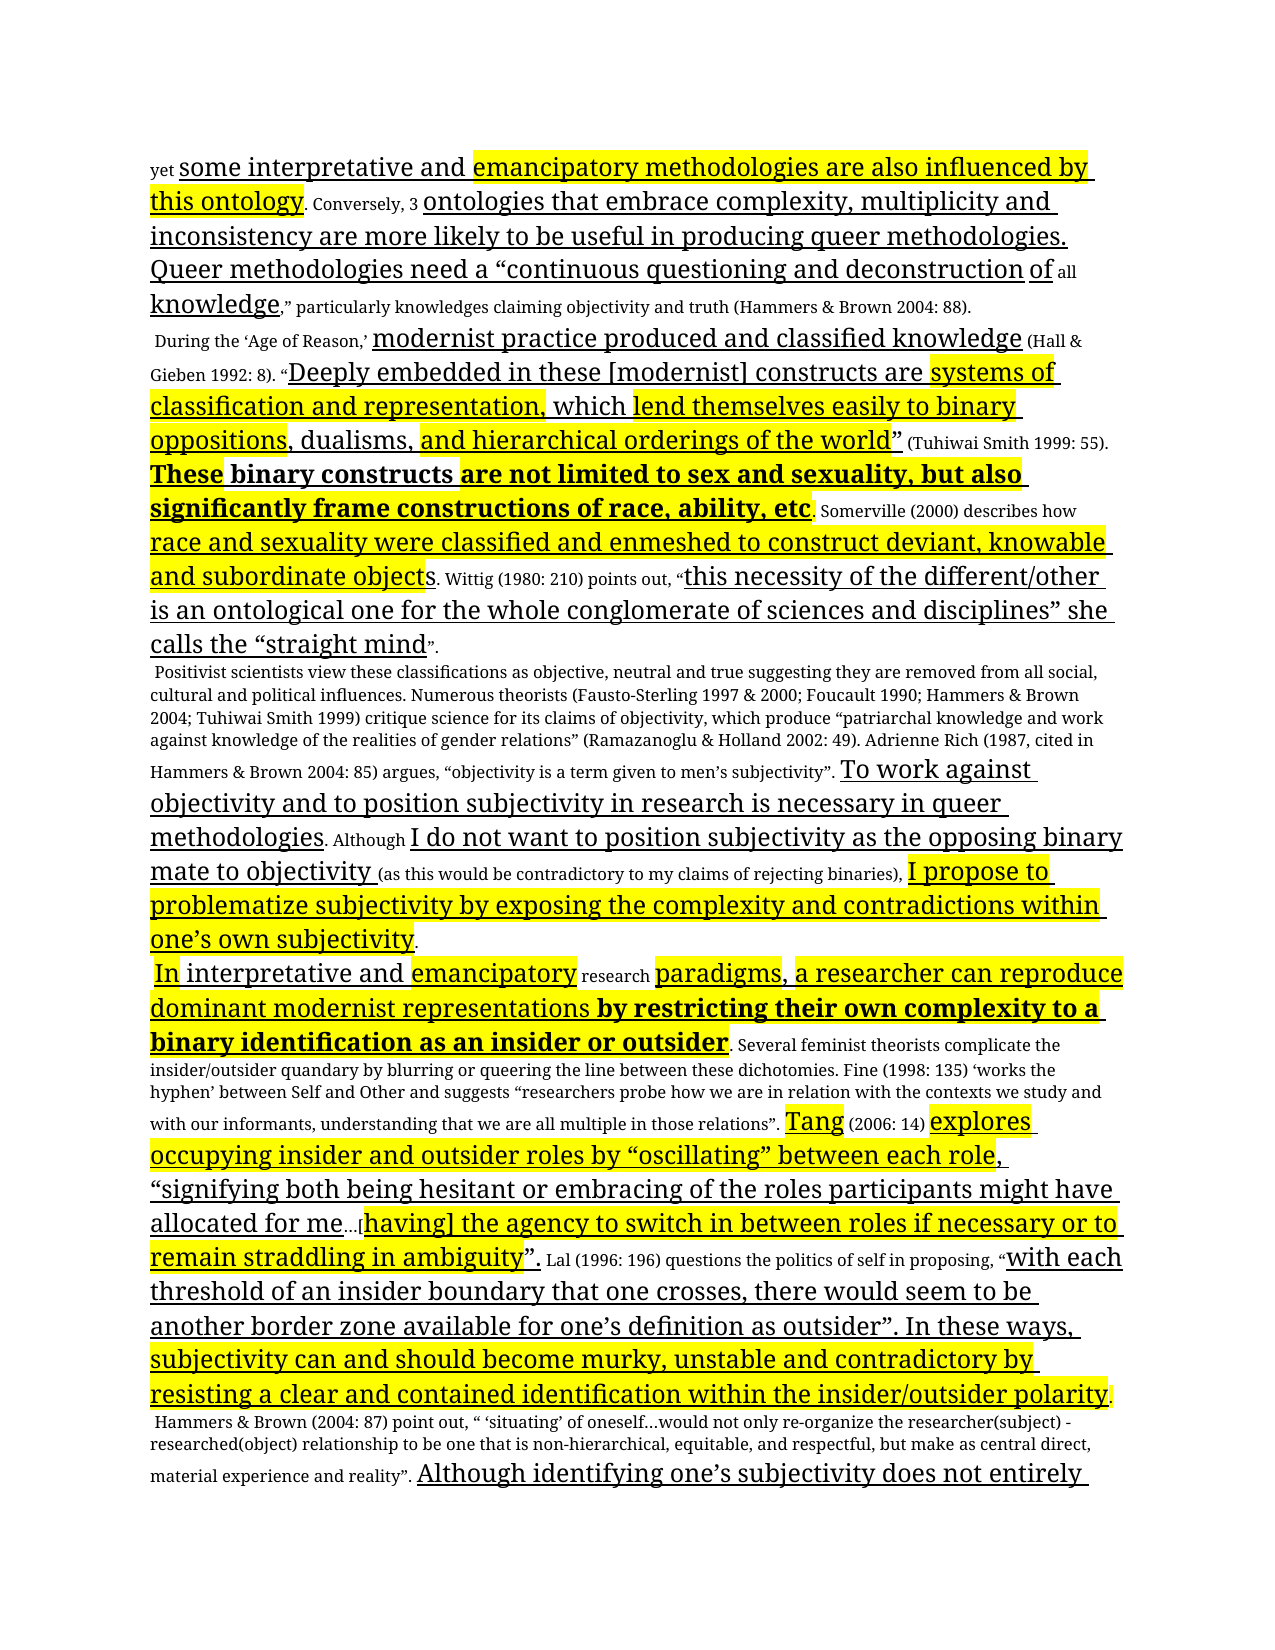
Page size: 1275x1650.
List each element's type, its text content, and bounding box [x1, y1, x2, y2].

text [150, 150, 1125, 320]
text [150, 1410, 1125, 1490]
text Positivist scientists view these classifications as objective, neutral and true suggesting they are removed from all social, cultural and political influences. Numerous theorists (Fausto-Sterling 1997 & 2000; Foucault 1990; Hammers & Brown 2004; Tuhiwai Smith 1999) critique science for its claims of objectivity, which produce “patriarchal knowledge and work against knowledge of the realities of gender relations” (Ramazanoglu & Holland 2002: 49). Adrienne Rich (1987, cited in Hammers & Brown 2004: 85) argues, “objectivity is a term given to men’s subjectivity”. To work against objectivity and to position subjectivity in research is necessary in queer methodologies. Although I do not want to position subjectivity as the opposing binary mate to objectivity (as this would be contradictory to my claims of rejecting binaries), I propose to problematize subjectivity by exposing the complexity and contradictions within one’s own subjectivity. [150, 661, 1125, 956]
text During the ‘Age of Reason,’ modernist practice produced and classified knowledge (Hall & Gieben 1992: 8). “Deeply embedded in these [modernist] constructs are systems of classification and representation, which lend themselves easily to binary oppositions, dualisms, and hierarchical orderings of the world” (Tuhiwai Smith 1999: 55). These binary constructs are not limited to sex and sexuality, but also significantly frame constructions of race, ability, etc. Somerville (2000) describes how race and sexuality were classified and enmeshed to construct deviant, knowable and subordinate objects. Wittig (1980: 210) points out, “this necessity of the different/other is an ontological one for the whole conglomerate of sciences and disciplines” she calls the “straight mind”. [150, 320, 1125, 661]
text In interpretative and emancipatory research paradigms, a researcher can reproduce dominant modernist representations by restricting their own complexity to a binary identification as an insider or outsider. Several feminist theorists complicate the insider/outsider quandary by blurring or queering the line between these dichotomies. Fine (1998: 135) ‘works the hyphen’ between Self and Other and suggests “researchers probe how we are in relation with the contexts we study and with our informants, understanding that we are all multiple in those relations”. Tang (2006: 14) explores occupying insider and outsider roles by “oscillating” between each role, “signifying both being hesitant or embracing of the roles participants might have allocated for me…[having] the agency to switch in between roles if necessary or to remain straddling in ambiguity”. Lal (1996: 196) questions the politics of self in proposing, “with each threshold of an insider boundary that one crosses, there would seem to be another border zone available for one’s definition as outsider”. In these ways, subjectivity can and should become murky, unstable and contradictory by resisting a clear and contained identification within the insider/outsider polarity. [150, 956, 1125, 1410]
